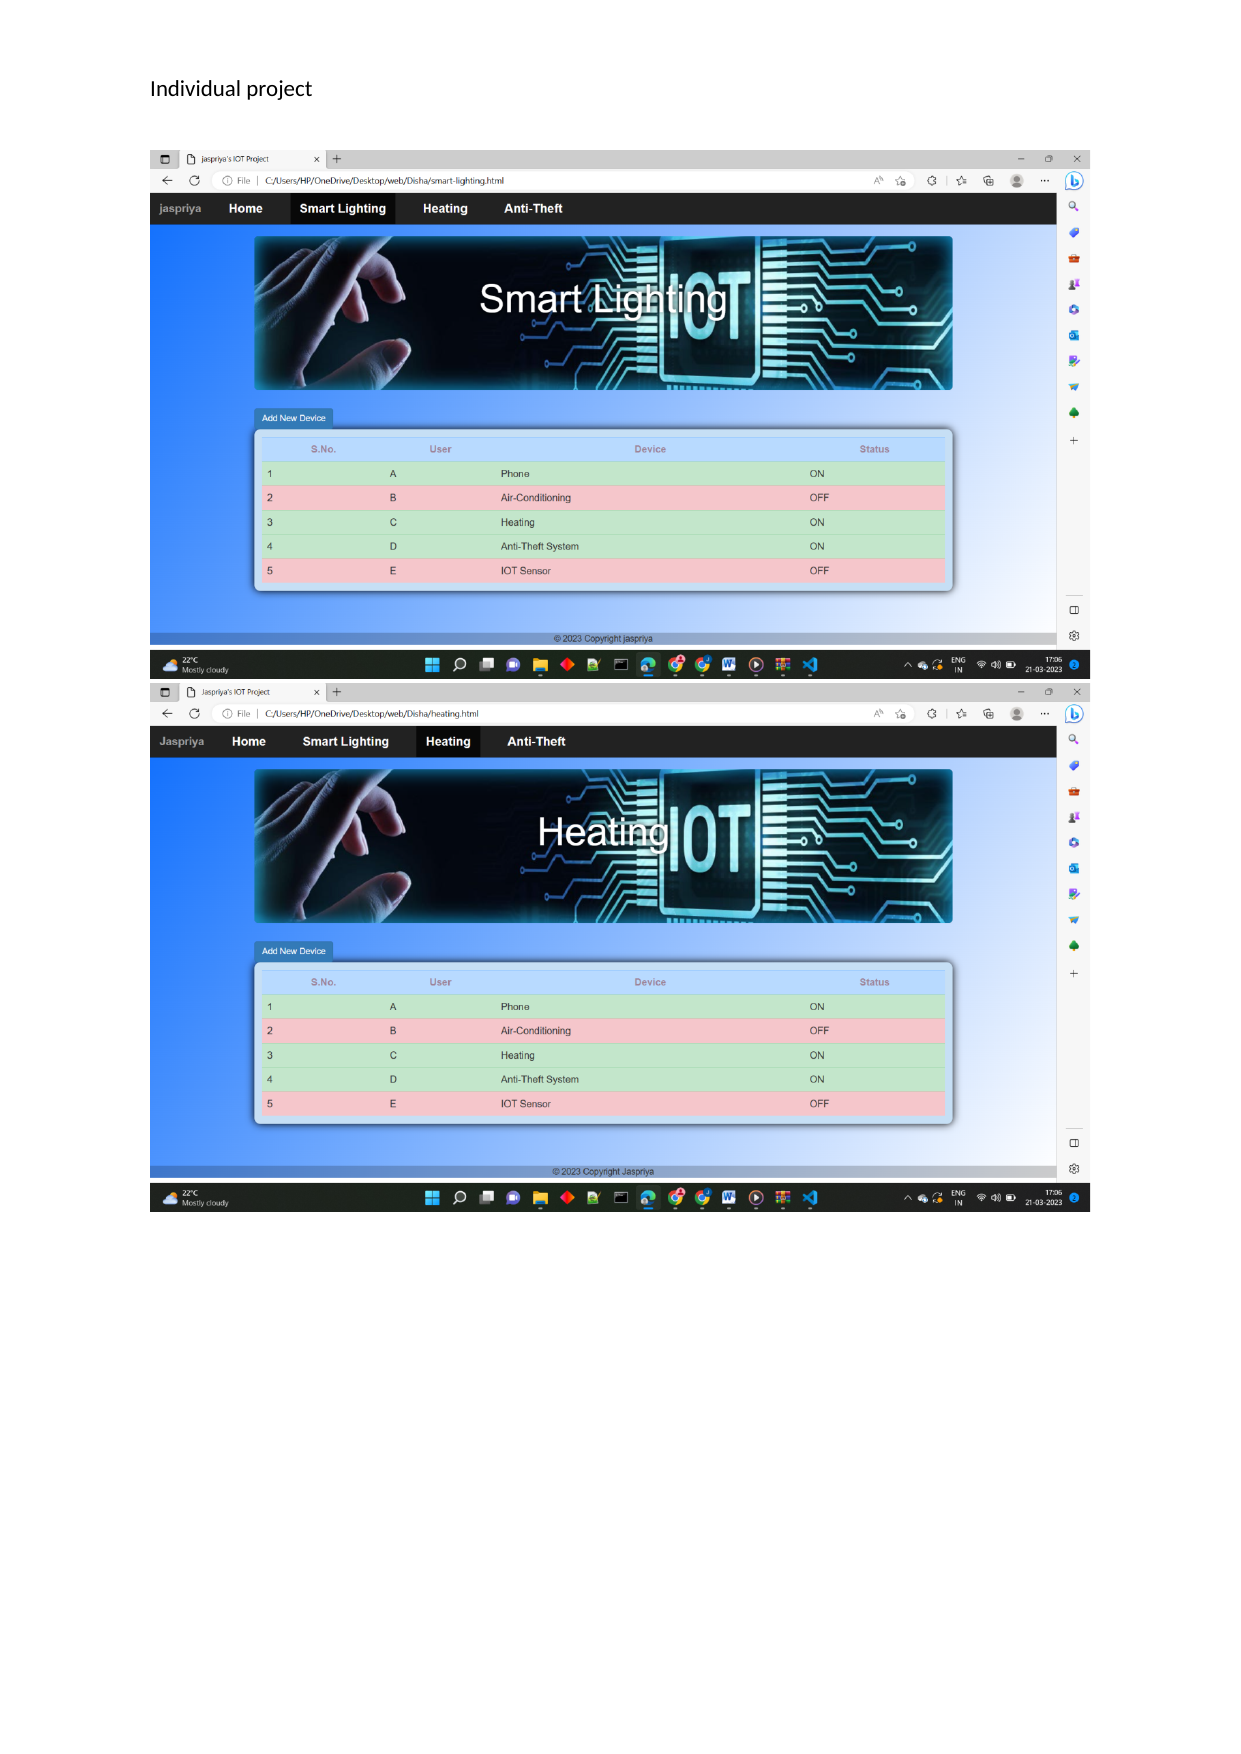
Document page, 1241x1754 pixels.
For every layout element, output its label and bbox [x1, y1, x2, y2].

picture [150, 683, 1091, 1212]
picture [150, 150, 1091, 679]
